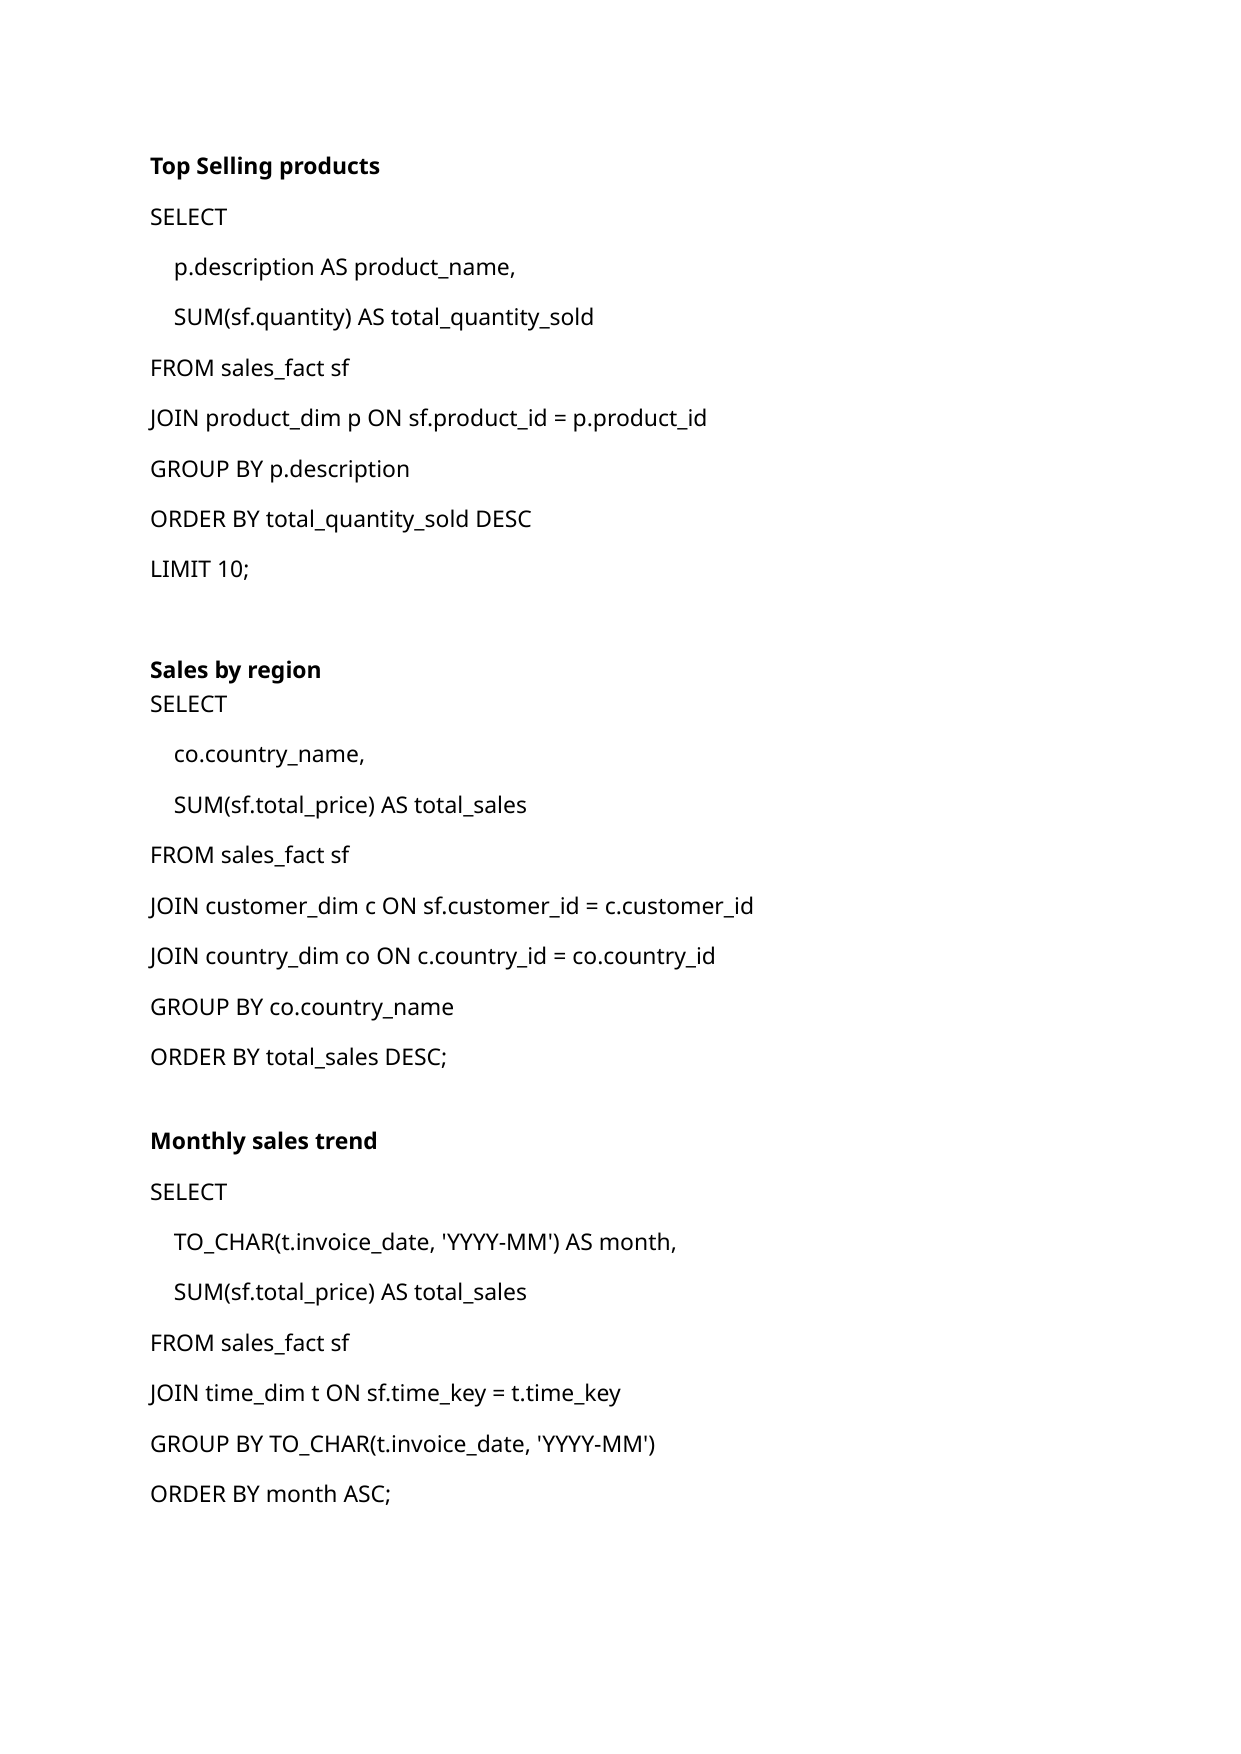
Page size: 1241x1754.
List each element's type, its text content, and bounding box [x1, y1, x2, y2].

text p.description AS product_name, [150, 251, 1090, 282]
text FROM sales_fact sf [150, 352, 1090, 383]
text GROUP BY p.description [150, 452, 1090, 484]
text Sales by region SELECT [150, 654, 1090, 719]
text SELECT [150, 1175, 1090, 1207]
text ORDER BY month ASC; [150, 1478, 1090, 1509]
text co.country_name, [150, 738, 1090, 769]
text ORDER BY total_sales DESC; [150, 1041, 1090, 1072]
text JOIN country_dim co ON c.country_id = co.country_id [150, 940, 1090, 971]
text SELECT [150, 200, 1090, 232]
text JOIN customer_dim c ON sf.customer_id = c.customer_id [150, 889, 1090, 921]
text LIMIT 10; [150, 553, 1090, 584]
text JOIN product_dim p ON sf.product_id = p.product_id [150, 402, 1090, 433]
text GROUP BY TO_CHAR(t.invoice_date, 'YYYY-MM') [150, 1427, 1090, 1459]
text SUM(sf.total_price) AS total_sales [150, 1276, 1090, 1307]
text Top Selling products [150, 150, 1090, 181]
text SUM(sf.quantity) AS total_quantity_sold [150, 301, 1090, 332]
text FROM sales_fact sf [150, 1327, 1090, 1358]
text SUM(sf.total_price) AS total_sales [150, 789, 1090, 820]
text Monthly sales trend [150, 1091, 1090, 1156]
text ORDER BY total_quantity_sold DESC [150, 503, 1090, 534]
text GROUP BY co.country_name [150, 990, 1090, 1022]
text JOIN time_dim t ON sf.time_key = t.time_key [150, 1377, 1090, 1408]
text FROM sales_fact sf [150, 839, 1090, 870]
text TO_CHAR(t.invoice_date, 'YYYY-MM') AS month, [150, 1226, 1090, 1257]
